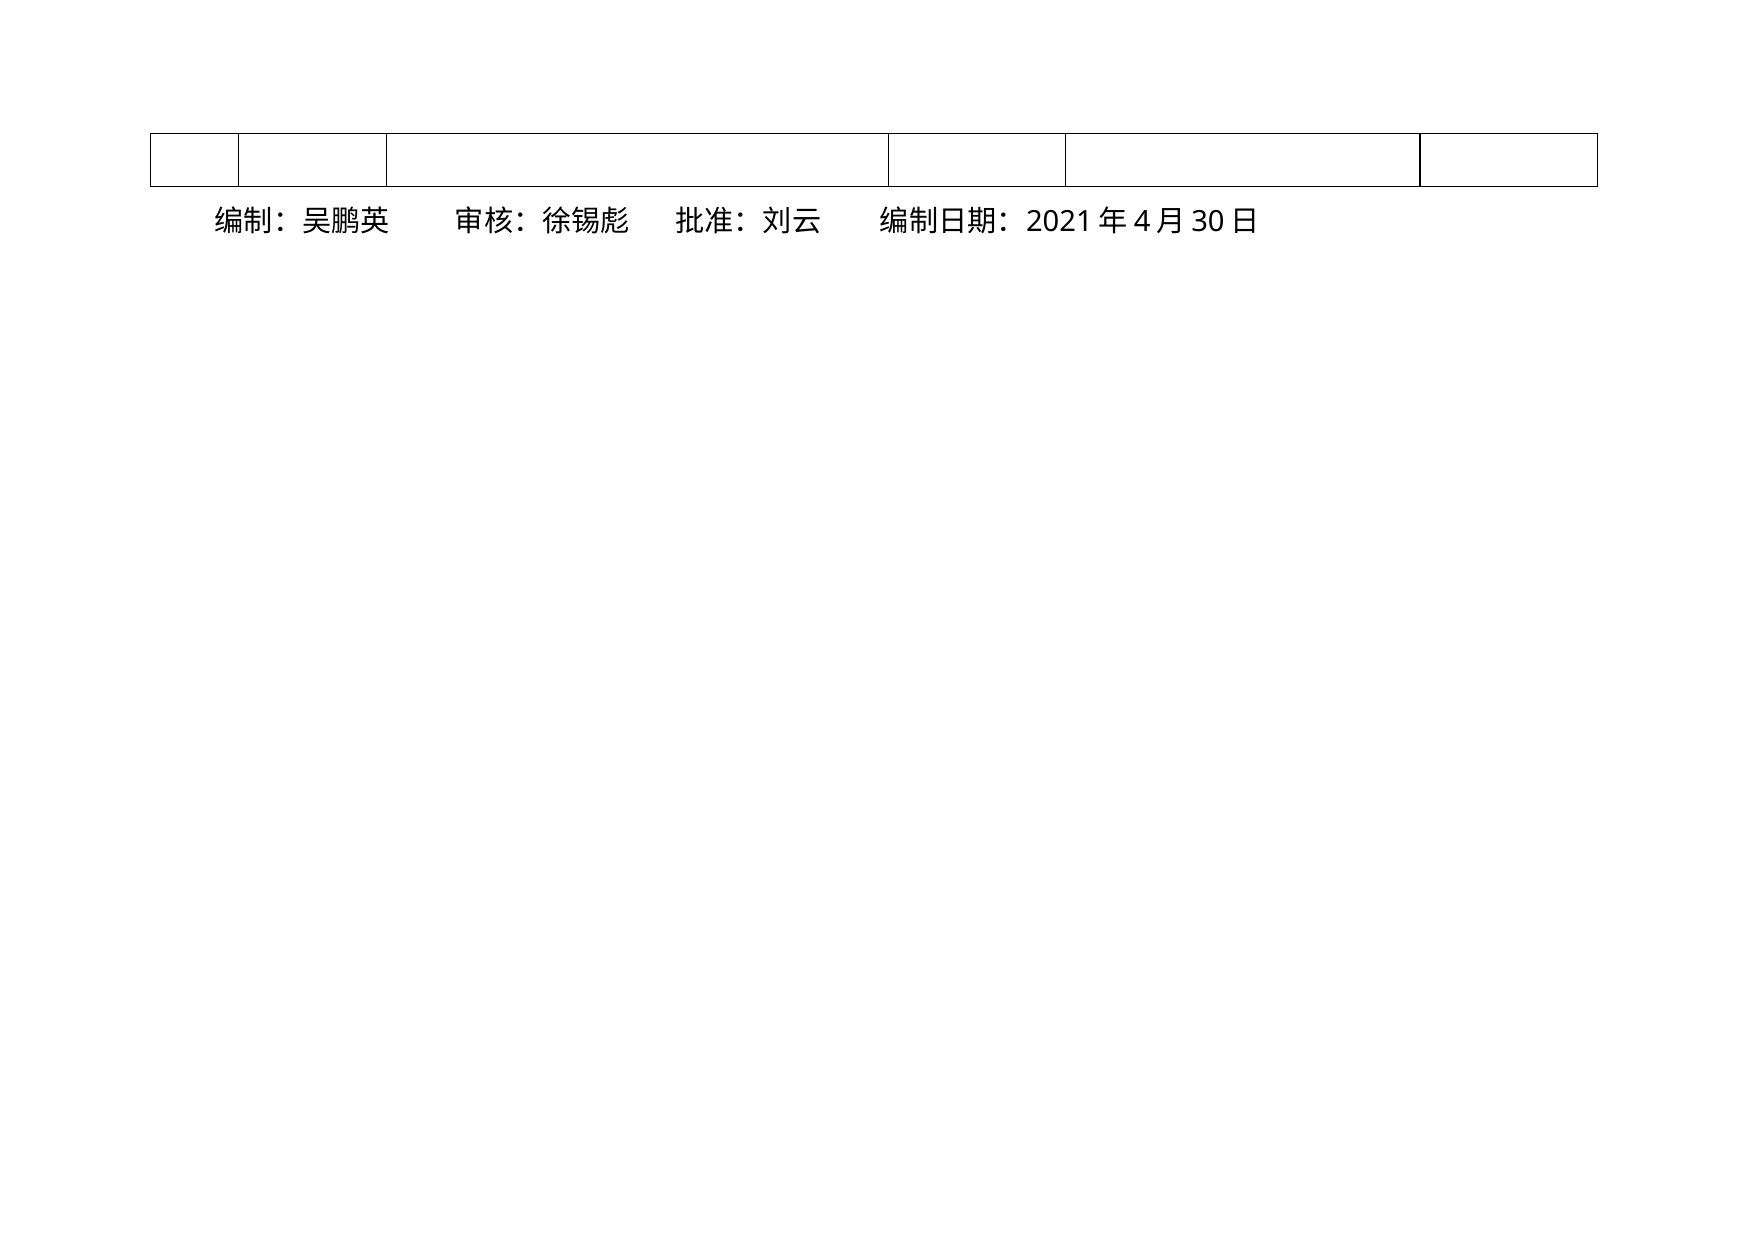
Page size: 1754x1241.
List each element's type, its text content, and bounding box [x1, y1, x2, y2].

table_cell [1066, 134, 1419, 186]
table_cell [151, 134, 238, 186]
text 编制：吴鹏英 审核：徐锡彪 批准：刘云 编制日期：2021年4月30日 [200, 187, 1604, 252]
table_cell [889, 134, 1065, 186]
table_cell [387, 134, 888, 186]
table_cell [1421, 134, 1597, 186]
table_cell [239, 134, 386, 186]
